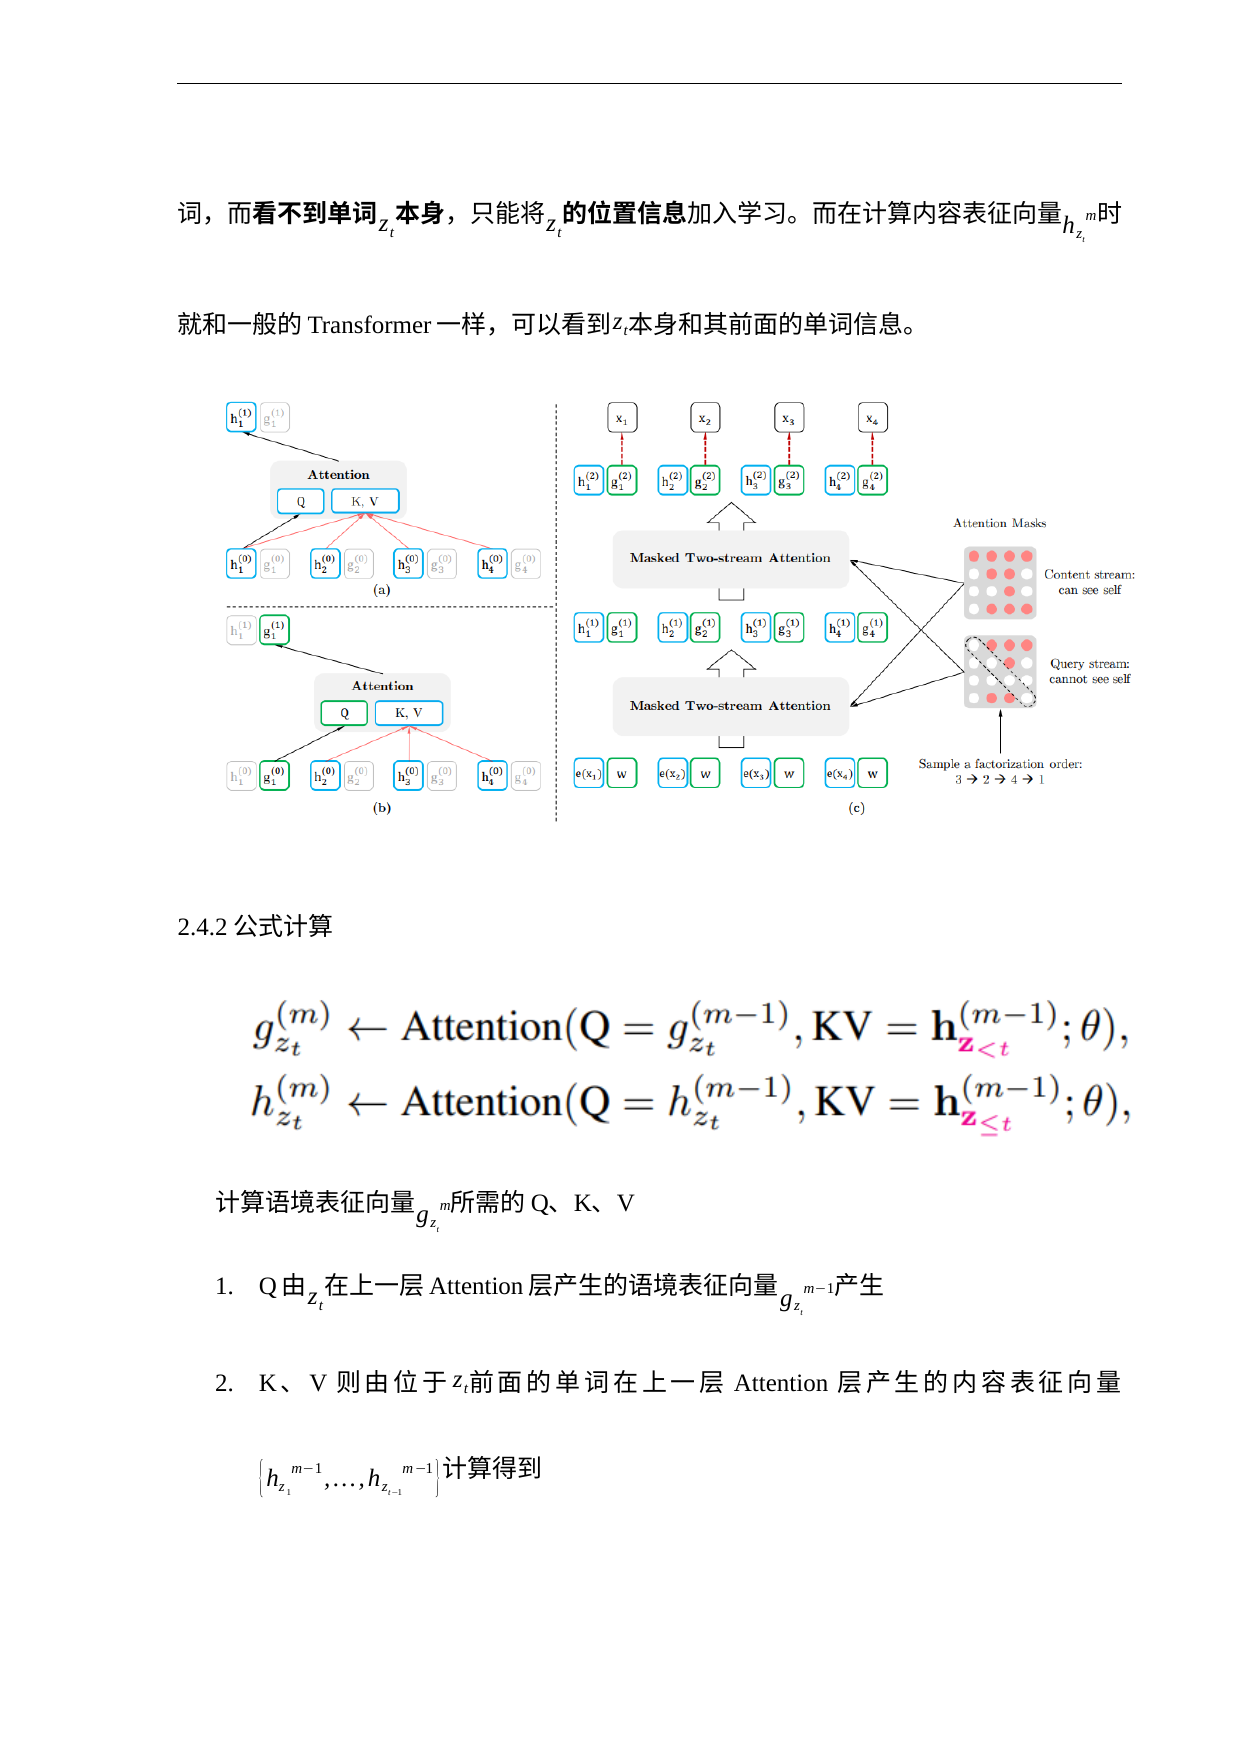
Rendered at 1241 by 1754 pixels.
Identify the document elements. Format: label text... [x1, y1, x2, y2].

subtitle 公式计算 [177, 892, 1122, 957]
text 计算语境表征向量所需的Q、K、V [177, 1182, 1122, 1247]
list Q由在上一层Attention层产生的语境表征向量产生 [215, 1265, 1122, 1330]
list K、V则由位于前面的单词在上一层Attention层产生的内容表征向量计算得到 [215, 1348, 1122, 1511]
picture [214, 373, 1160, 835]
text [177, 193, 1122, 355]
picture [214, 972, 1160, 1148]
